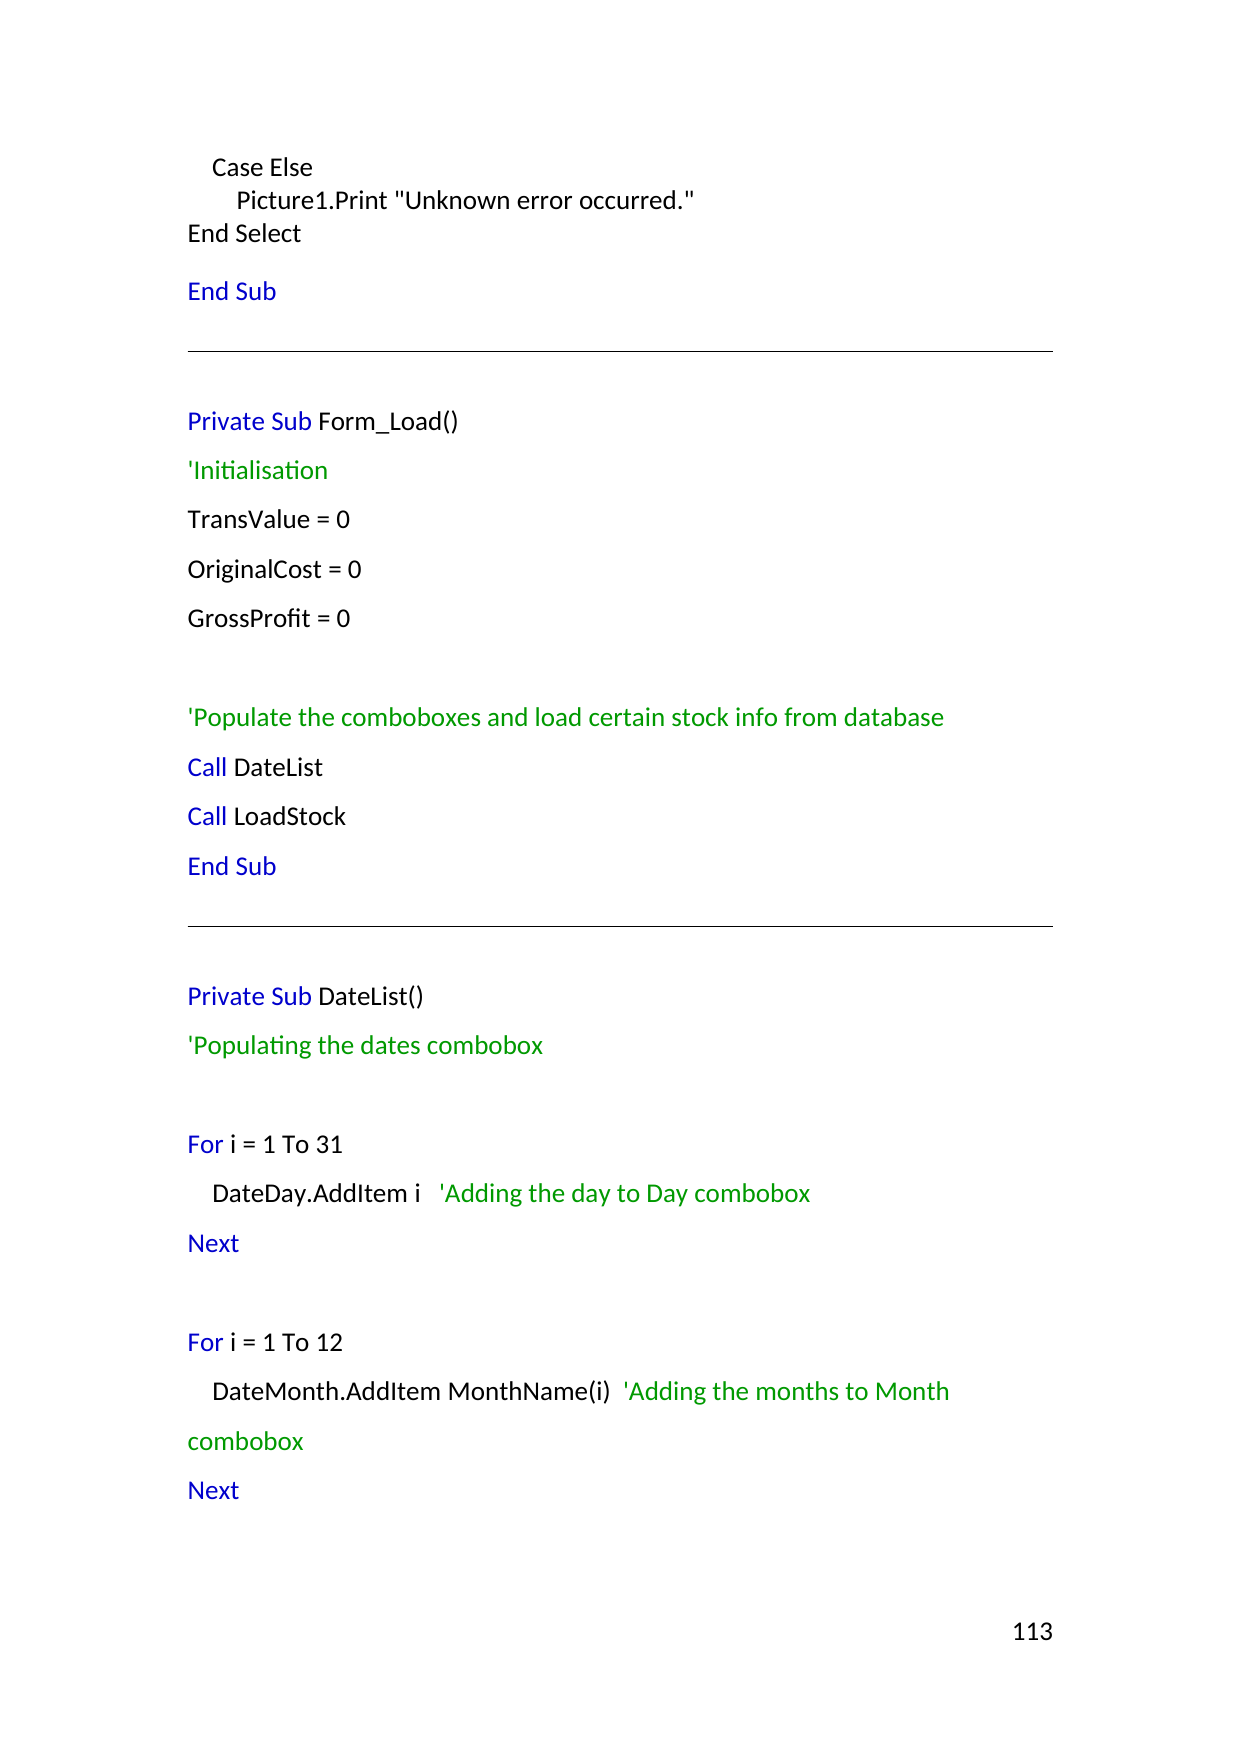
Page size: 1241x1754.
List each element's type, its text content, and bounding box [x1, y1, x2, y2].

text End Select [187, 216, 1053, 249]
text Picture1.Print "Unknown error occurred." [187, 183, 1053, 216]
text End Sub [187, 274, 1053, 309]
text Private Sub Form_Load() 'Initialisation TransValue = 0 OriginalCost = 0 GrossProfit = 0 'Populate the comboboxes and load certain stock info from database Call DateList Call LoadStock End Sub [187, 352, 1053, 884]
text Case Else [187, 150, 1053, 183]
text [187, 927, 1053, 1558]
